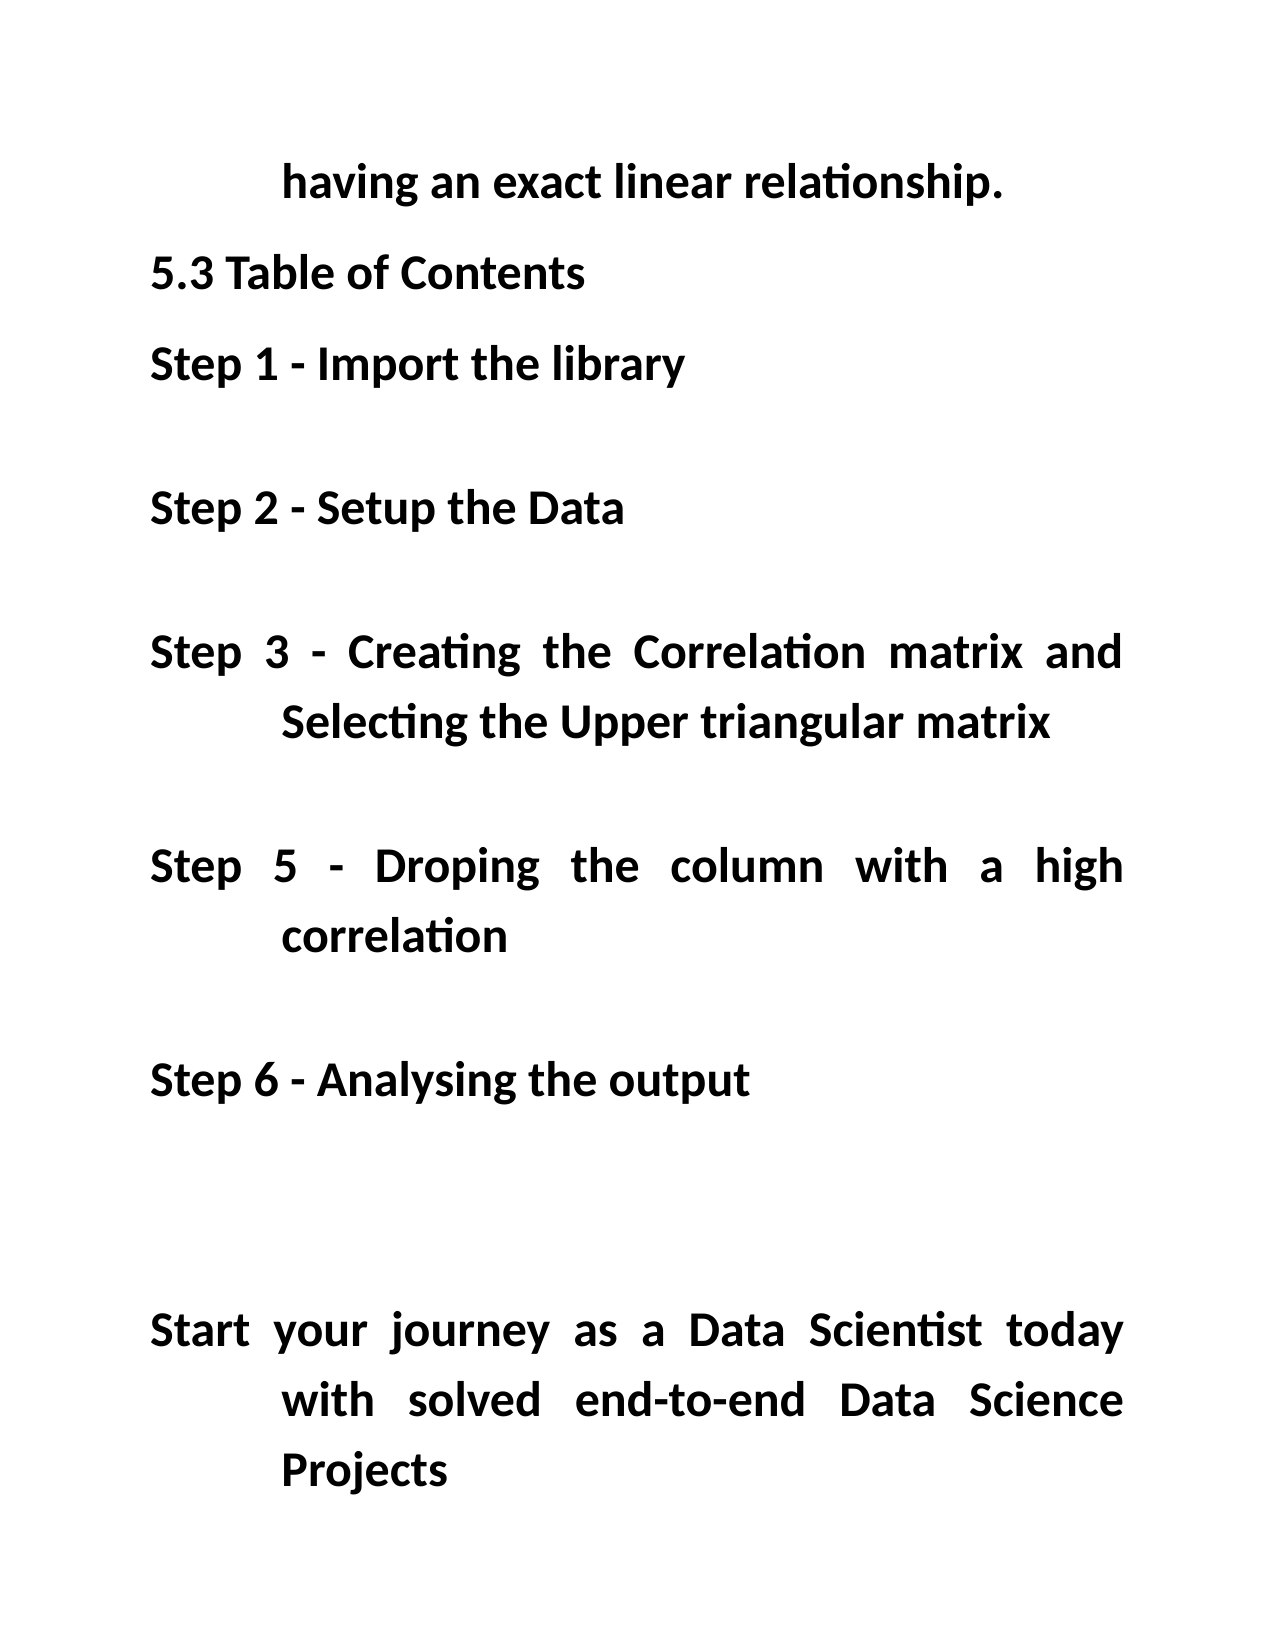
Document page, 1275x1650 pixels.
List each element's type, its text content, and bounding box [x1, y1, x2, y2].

text Start your journey as a Data Scientist today with solved end-to-end Data Science Projects [150, 1298, 1125, 1499]
text Step 1 - Import the library [150, 332, 1125, 393]
text Step 6 - Analysing the output [150, 1048, 1125, 1109]
text Step 2 - Setup the Data [150, 476, 1125, 537]
text Step 3 - Creating the Correlation matrix and Selecting the Upper triangular matrix [150, 620, 1125, 751]
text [150, 150, 1125, 211]
text Step 5 - Droping the column with a high correlation [150, 834, 1125, 965]
text 5.3 Table of Contents [150, 241, 1125, 302]
